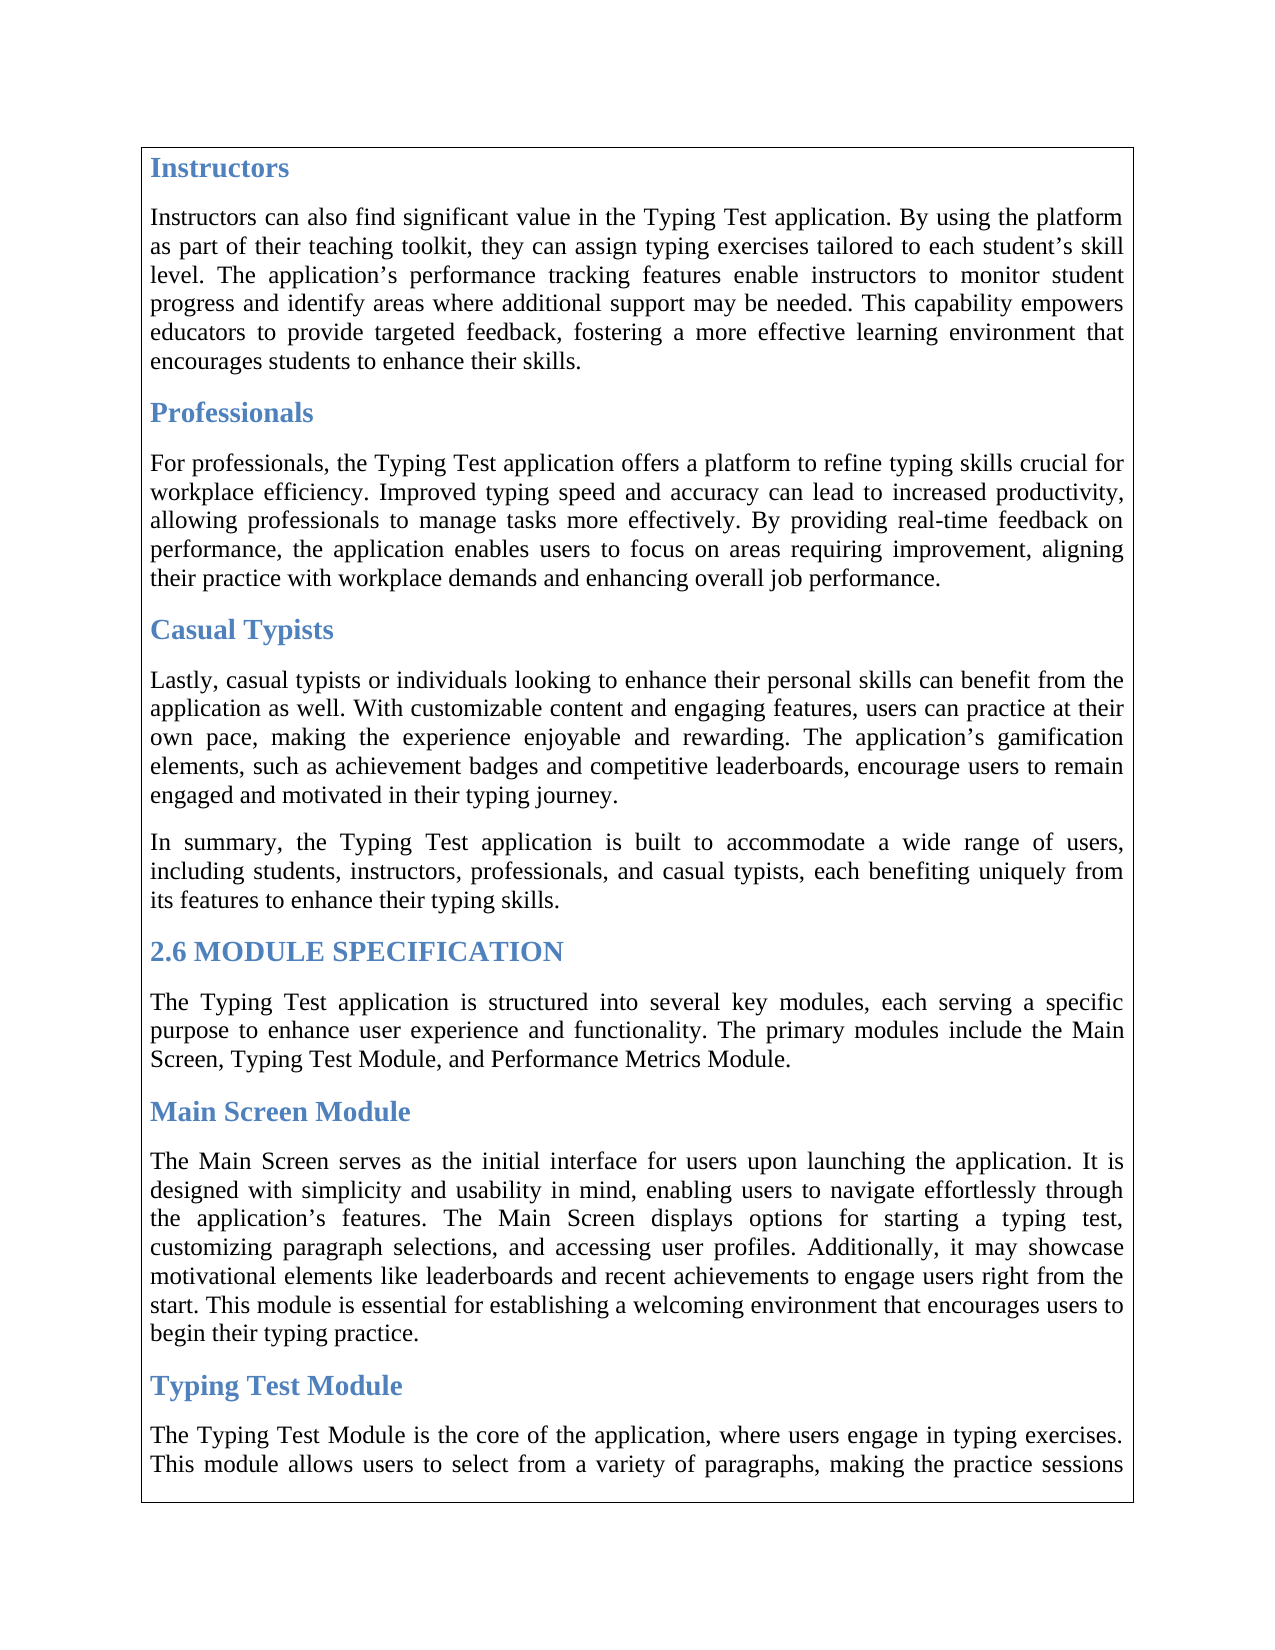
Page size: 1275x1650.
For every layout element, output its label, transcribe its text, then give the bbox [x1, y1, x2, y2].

text The Main Screen serves as the initial interface for users upon launching the application. It is designed with simplicity and usability in mind, enabling users to navigate effortlessly through the application’s features. The Main Screen displays options for starting a typing test, customizing paragraph selections, and accessing user profiles. Additionally, it may showcase motivational elements like leaderboards and recent achievements to engage users right from the start. This module is essential for establishing a welcoming environment that encourages users to begin their typing practice. [150, 1146, 1125, 1347]
text For professionals, the Typing Test application offers a platform to refine typing skills crucial for workplace efficiency. Improved typing speed and accuracy can lead to increased productivity, allowing professionals to manage tasks more effectively. By providing real-time feedback on performance, the application enables users to focus on areas requiring improvement, aligning their practice with workplace demands and enhancing overall job performance. [150, 448, 1125, 592]
text The Typing Test application is structured into several key modules, each serving a specific purpose to enhance user experience and functionality. The primary modules include the Main Screen, Typing Test Module, and Performance Metrics Module. [150, 987, 1125, 1073]
subtitle Casual Typists [150, 612, 1125, 646]
subtitle Instructors [150, 150, 1125, 183]
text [150, 1420, 1125, 1478]
subtitle 2.6 MODULE SPECIFICATION [150, 934, 1125, 968]
subtitle Professionals [150, 396, 1125, 429]
subtitle Typing Test Module [150, 1368, 1125, 1402]
text In summary, the Typing Test application is built to accommodate a wide range of users, including students, instructors, professionals, and casual typists, each benefiting uniquely from its features to enhance their typing skills. [150, 827, 1125, 913]
text Lastly, casual typists or individuals looking to enhance their personal skills can benefit from the application as well. With customizable content and engaging features, users can practice at their own pace, making the experience enjoyable and rewarding. The application’s gamification elements, such as achievement badges and competitive leaderboards, encourage users to remain engaged and motivated in their typing journey. [150, 665, 1125, 808]
text Instructors can also find significant value in the Typing Test application. By using the platform as part of their teaching toolkit, they can assign typing exercises tailored to each student’s skill level. The application’s performance tracking features enable instructors to monitor student progress and identify areas where additional support may be needed. This capability empowers educators to provide targeted feedback, fostering a more effective learning environment that encourages students to enhance their skills. [150, 202, 1125, 375]
subtitle Main Screen Module [150, 1094, 1125, 1127]
